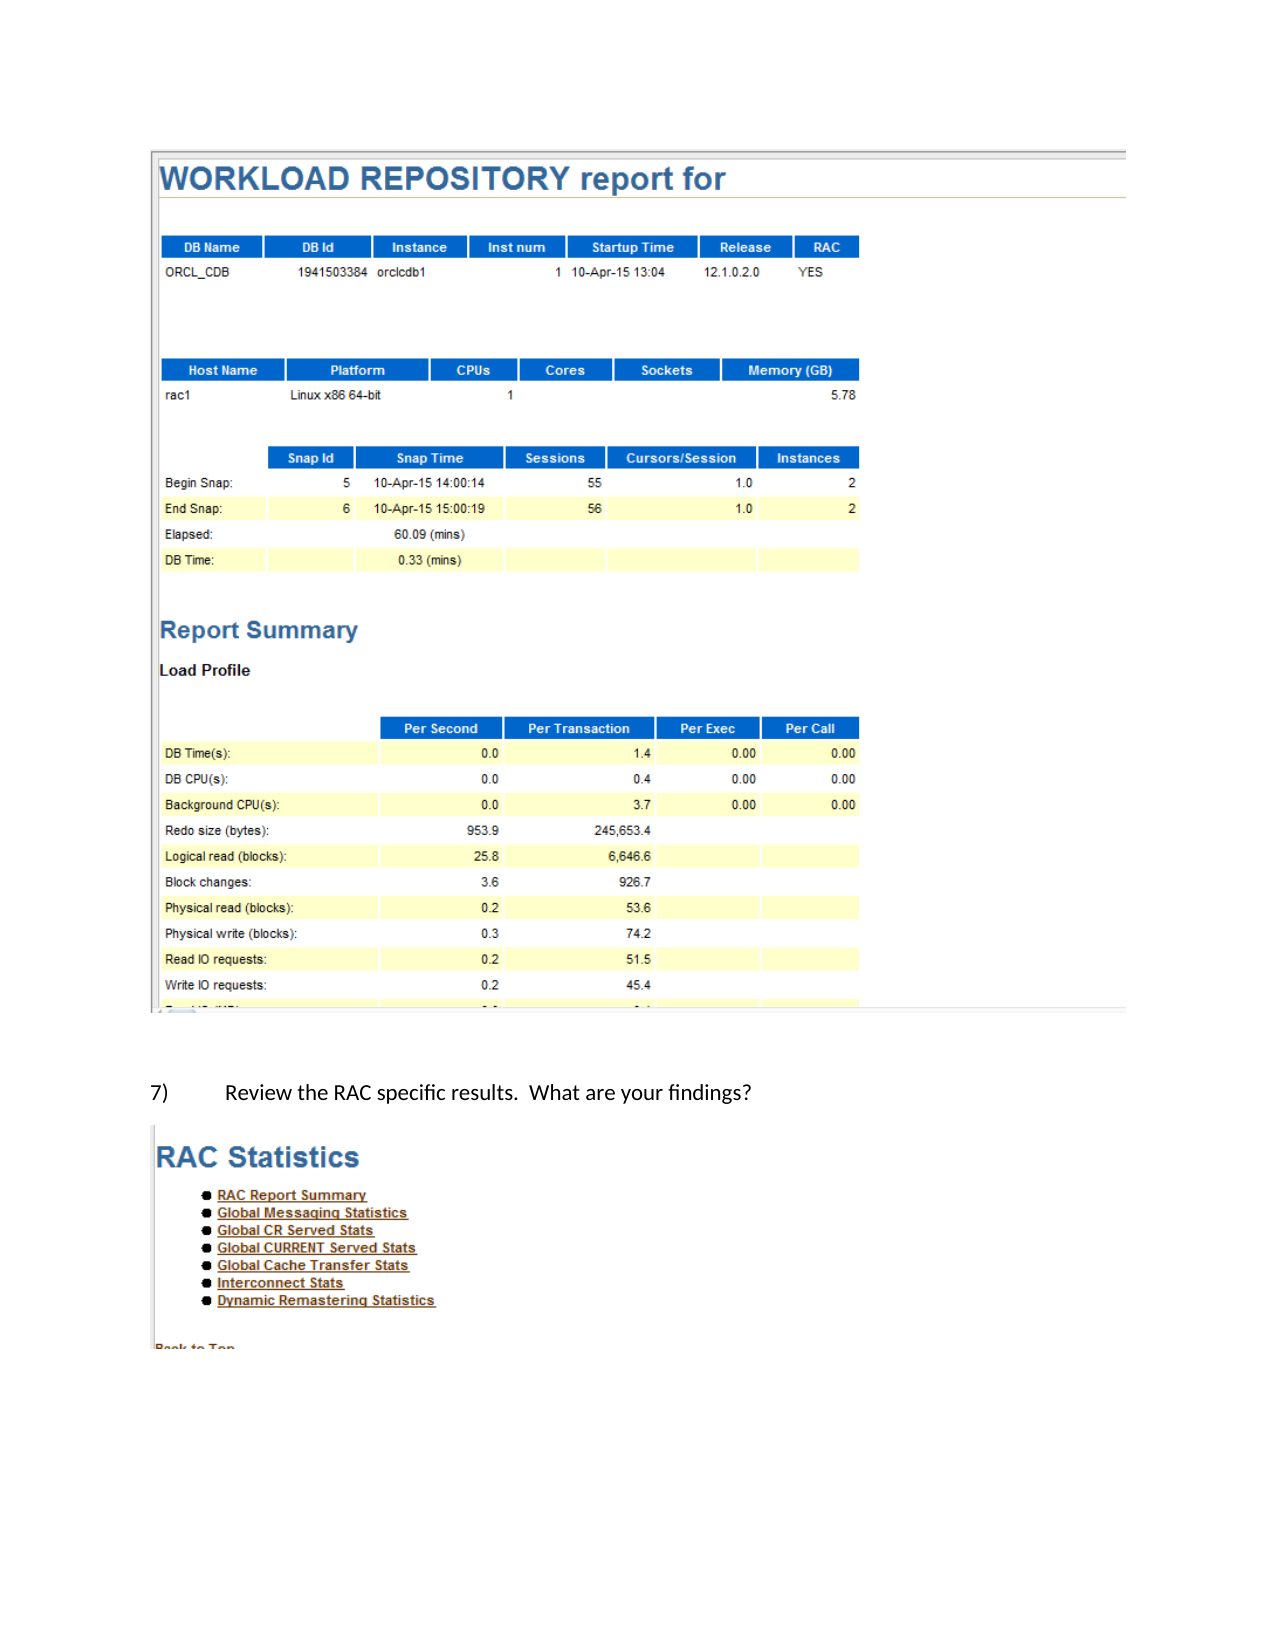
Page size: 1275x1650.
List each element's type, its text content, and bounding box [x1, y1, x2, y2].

text 7) Review the RAC specific results. What are your findings? [150, 1078, 1125, 1106]
picture [150, 149, 1126, 1013]
picture [150, 1125, 874, 1349]
